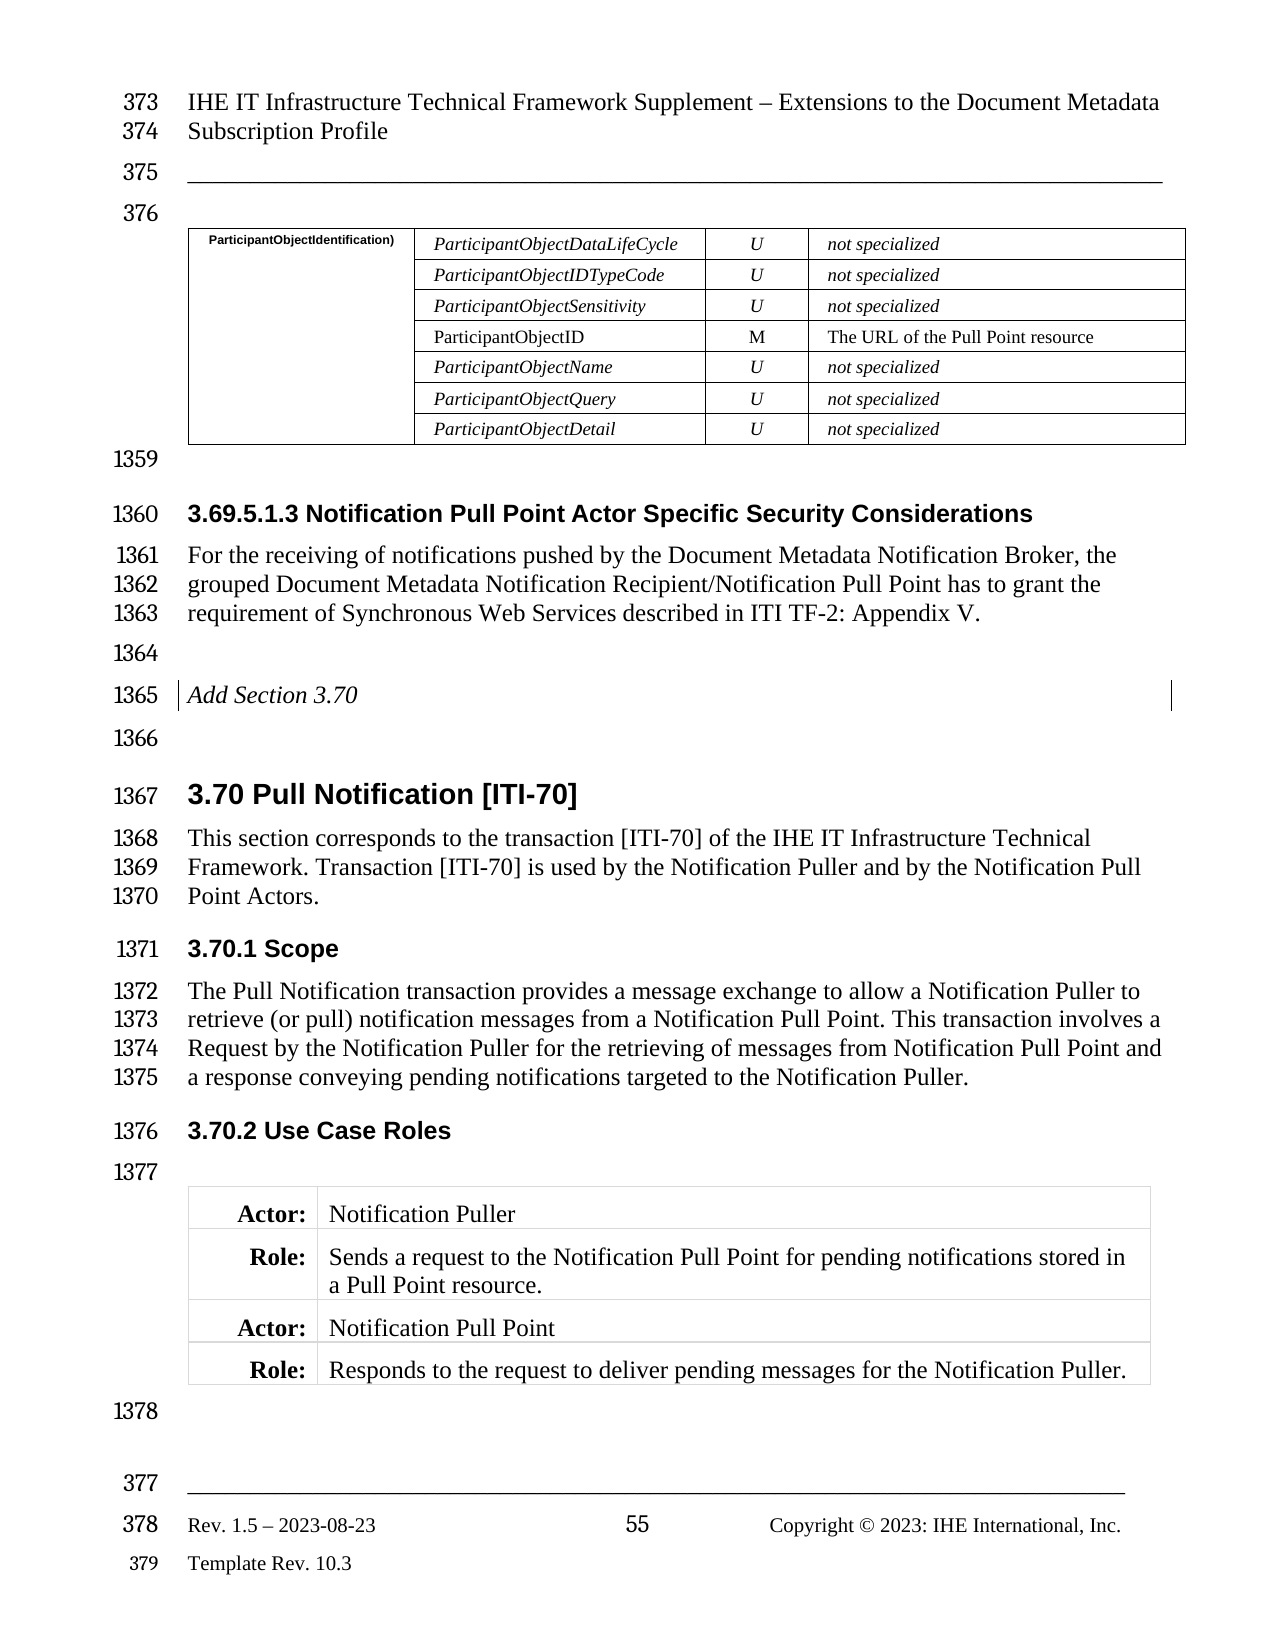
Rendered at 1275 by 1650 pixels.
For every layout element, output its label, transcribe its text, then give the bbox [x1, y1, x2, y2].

table_cell Role: [189, 1229, 317, 1299]
table_cell ParticipantObjectID [415, 321, 705, 351]
text The Pull Notification transaction provides a message exchange to allow a Notification Puller to retrieve (or pull) notification messages from a Notification Pull Point. This transaction involves a Request by the Notification Puller for the retrieving of messages from Notification Pull Point and a response conveying pending notifications targeted to the Notification Puller. [187, 976, 1162, 1091]
table_header Actor: [189, 1187, 317, 1228]
table_cell U [706, 383, 808, 413]
text This section corresponds to the transaction [ITI-70] of the IHE IT Infrastructure Technical Framework. Transaction [ITI-70] is used by the Notification Puller and by the Notification Pull Point Actors. [187, 823, 1162, 909]
text For the receiving of notifications pushed by the Document Metadata Notification Broker, the grouped Document Metadata Notification Recipient/Notification Pull Point has to grant the requirement of Synchronous Web Services described in ITI TF-2: Appendix V. [187, 540, 1162, 626]
table_cell Notification Pull Point [318, 1300, 1150, 1341]
table_cell not specialized [809, 260, 1185, 289]
table_cell U [706, 260, 808, 289]
subtitle 3.69.5.1.3 Notification Pull Point Actor Specific Security Considerations [187, 499, 1162, 528]
table_cell not specialized [809, 352, 1185, 382]
table_header Notification Puller [318, 1187, 1150, 1228]
table_cell Role: [189, 1343, 317, 1384]
subtitle 3.70.2 Use Case Roles [187, 1116, 1162, 1144]
table_cell ParticipantObjectIDTypeCode [415, 260, 705, 289]
subtitle 3.70.1 Scope [187, 934, 1162, 963]
table_cell Responds to the request to deliver pending messages for the Notification Puller. [318, 1343, 1150, 1384]
table_cell not specialized [809, 229, 1185, 258]
subtitle 3.70 Pull Notification [ITI-70] [187, 777, 1162, 811]
table_cell U [706, 229, 808, 258]
table_cell not specialized [809, 383, 1185, 413]
table_cell ParticipantObjectName [415, 352, 705, 382]
table_cell ParticipantObjectDetail [415, 414, 705, 444]
table_cell not specialized [809, 414, 1185, 444]
table_cell not specialized [809, 290, 1185, 320]
table_cell The URL of the Pull Point resource [809, 321, 1185, 351]
table_cell U [706, 352, 808, 382]
table_cell ParticipantObjectSensitivity [415, 290, 705, 320]
table_cell U [706, 414, 808, 444]
table_cell M [706, 321, 808, 351]
table_cell ParticipantObjectDataLifeCycle [415, 229, 705, 258]
table_cell U [706, 290, 808, 320]
table_cell ParticipantObjectQuery [415, 383, 705, 413]
table_cell Actor: [189, 1300, 317, 1341]
text Add Section 3.70 [179, 680, 1171, 711]
table_cell Sends a request to the Notification Pull Point for pending notifications stored in a Pull Point resource. [318, 1229, 1150, 1299]
